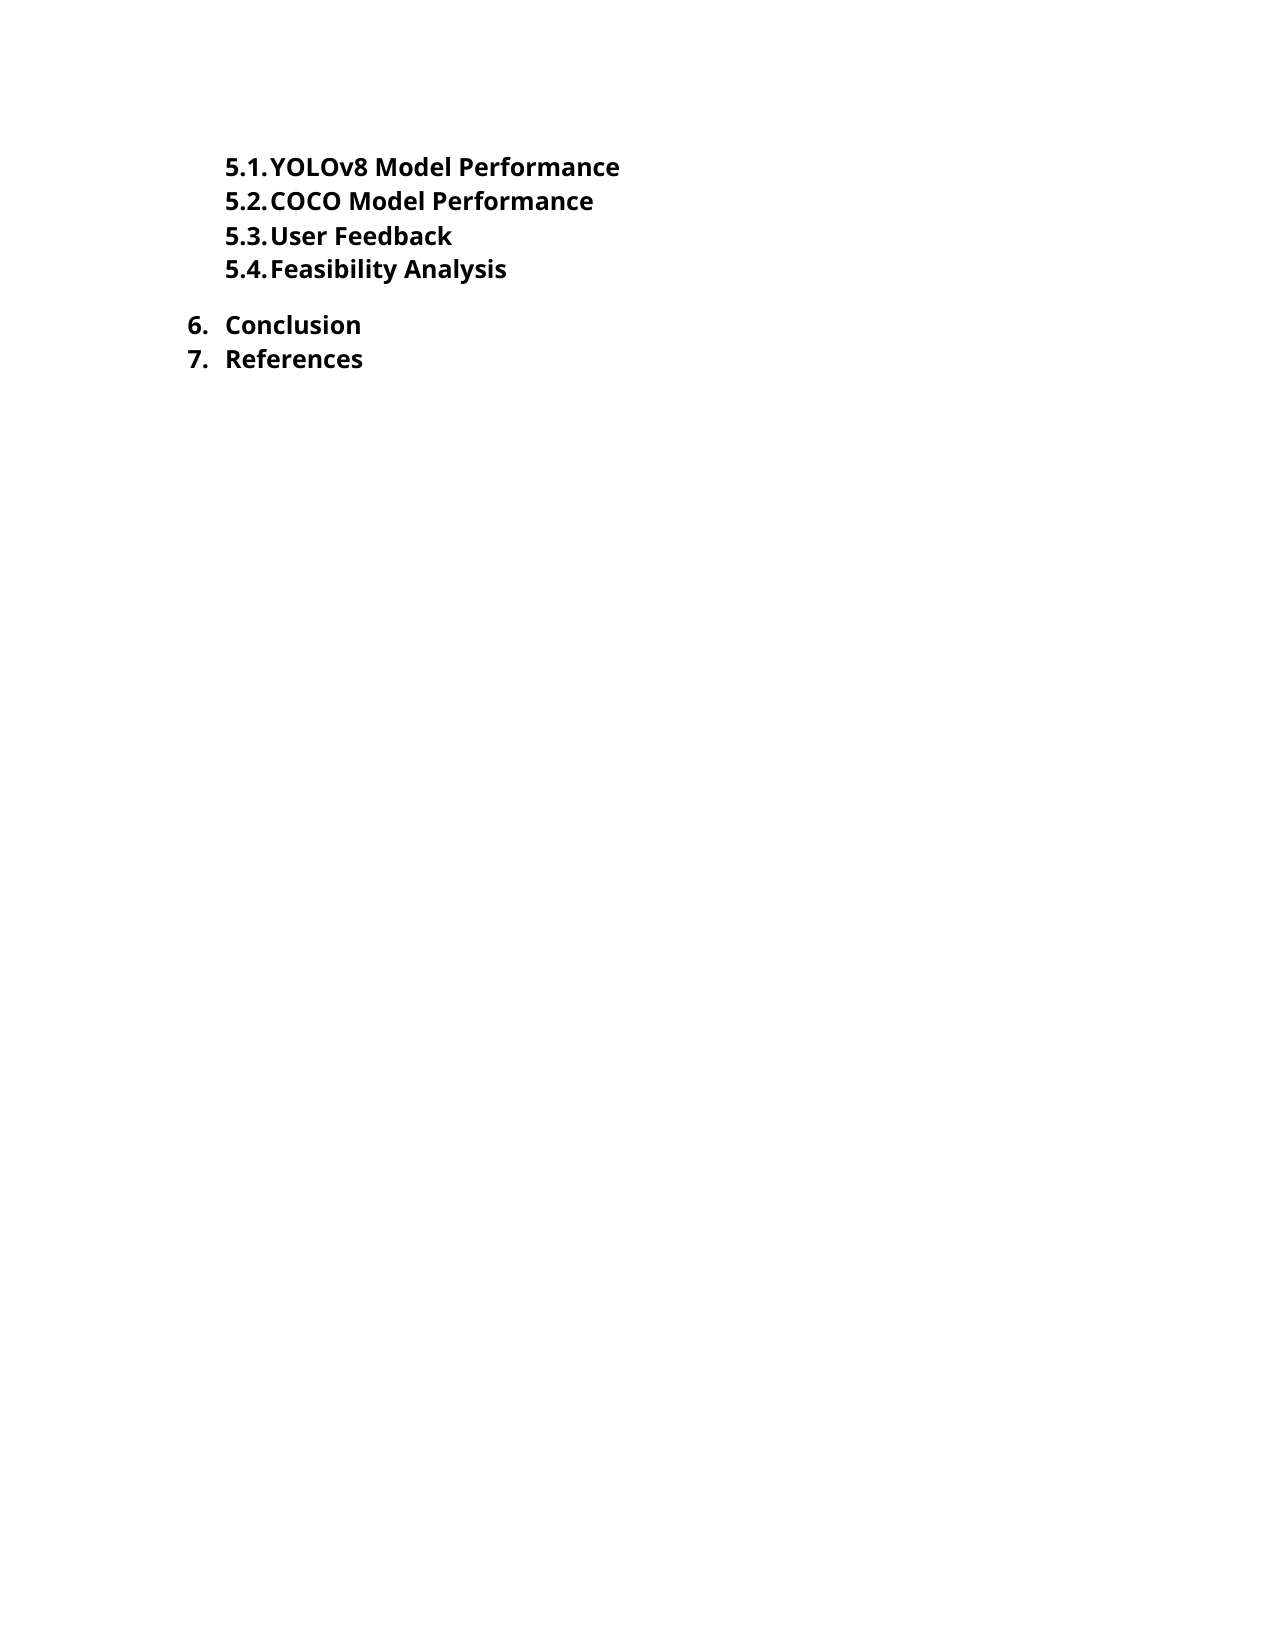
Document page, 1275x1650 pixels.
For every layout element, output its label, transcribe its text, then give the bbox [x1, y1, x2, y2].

list User Feedback [225, 218, 1125, 252]
list YOLOv8 Model Performance [225, 150, 1125, 184]
list Conclusion [187, 308, 1125, 342]
list References [187, 342, 1125, 376]
list COCO Model Performance [225, 184, 1125, 218]
list Feasibility Analysis [225, 252, 1125, 286]
